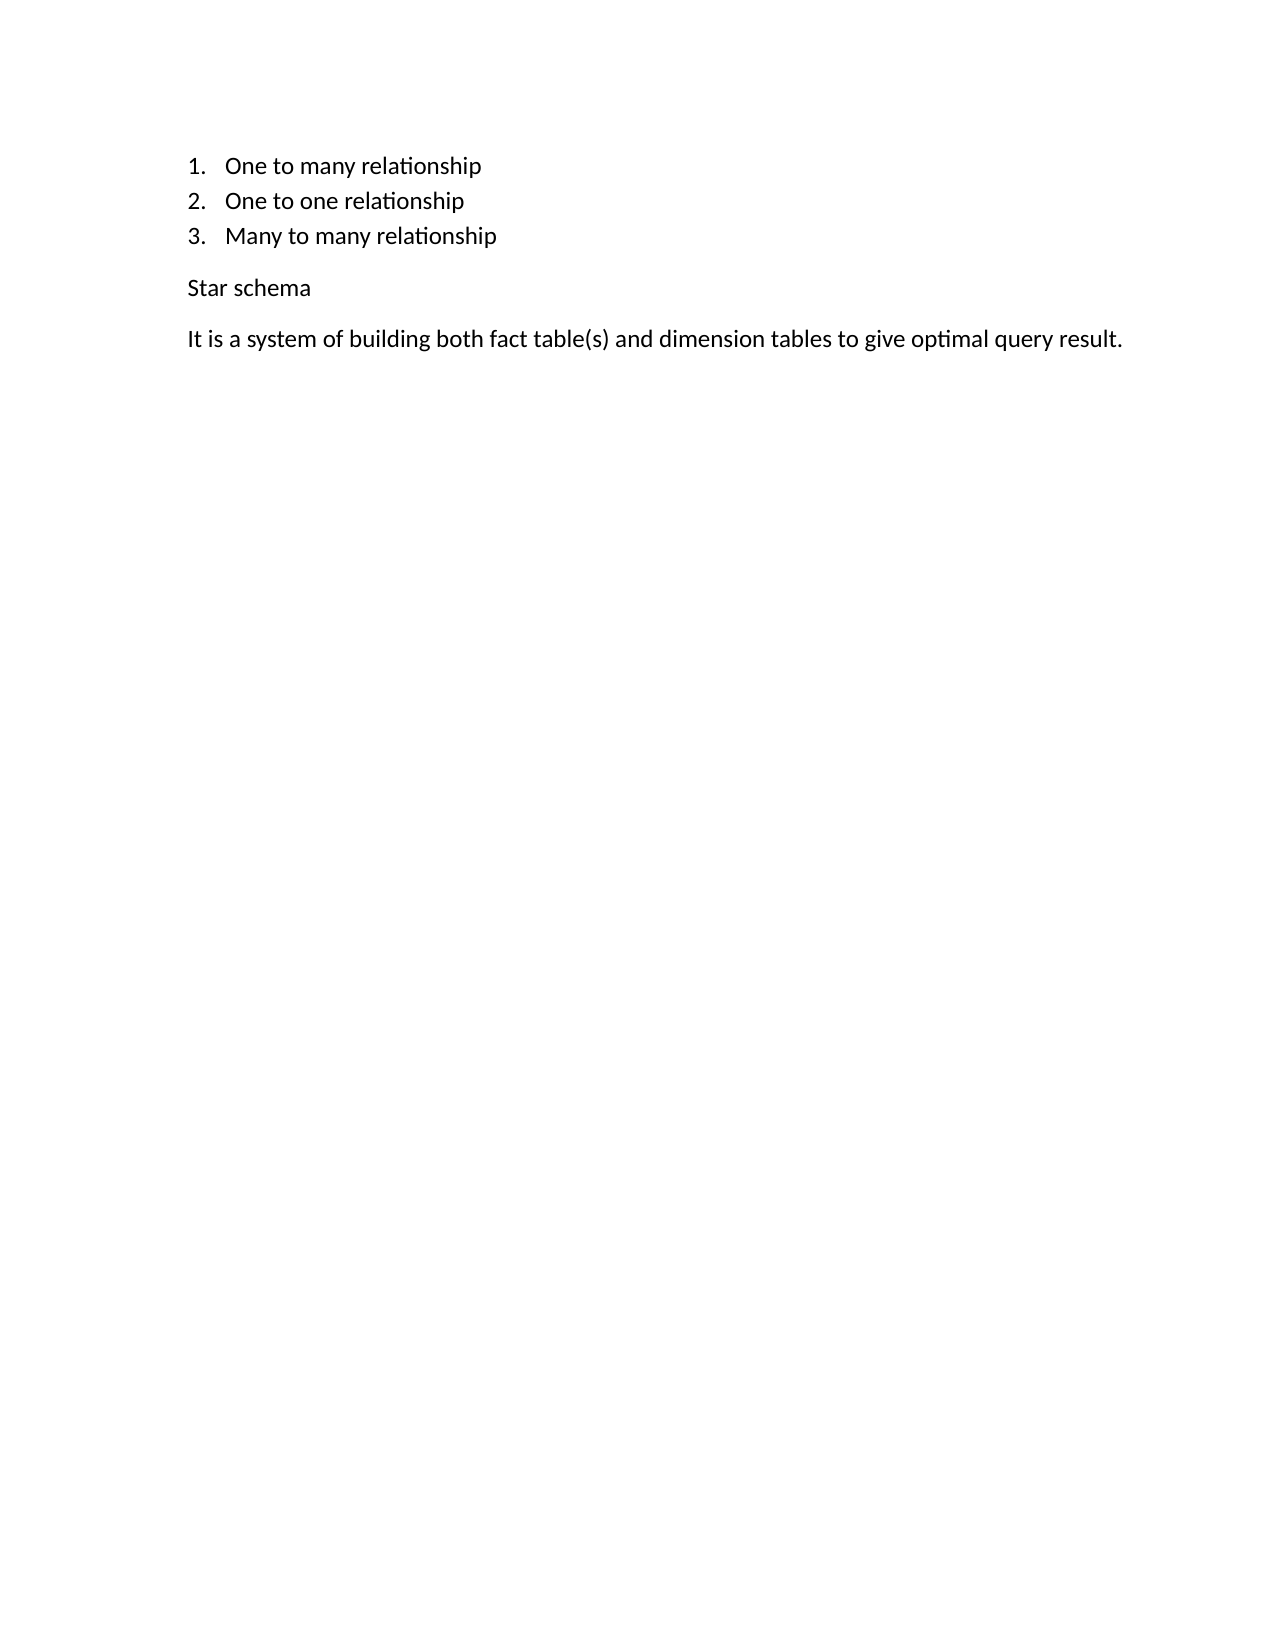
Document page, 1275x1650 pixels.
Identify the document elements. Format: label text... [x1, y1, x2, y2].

text It is a system of building both fact table(s) and dimension tables to give optimal query result. [187, 323, 1125, 354]
list One to one relationship [187, 185, 1125, 216]
list Many to many relationship [187, 220, 1125, 251]
list One to many relationship [187, 150, 1125, 181]
text Star schema [187, 272, 1125, 302]
